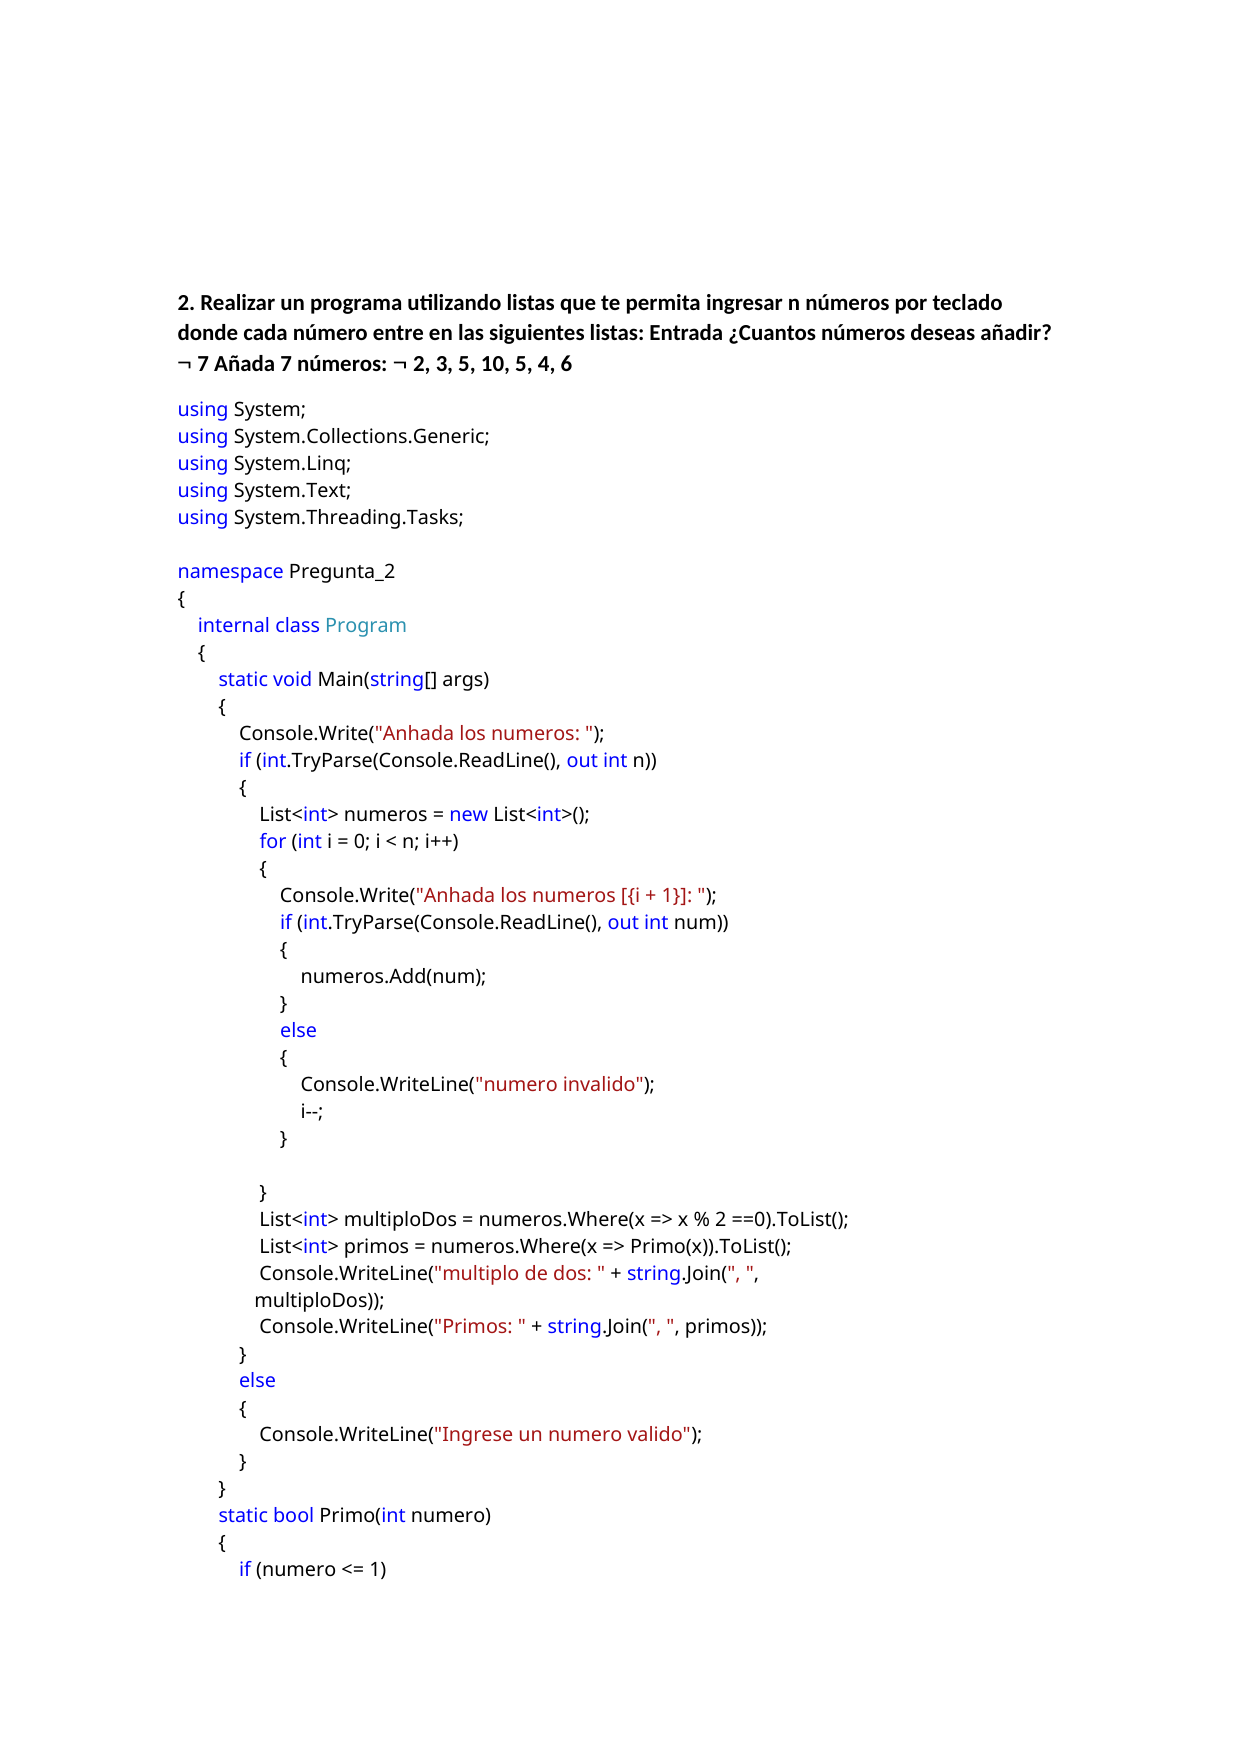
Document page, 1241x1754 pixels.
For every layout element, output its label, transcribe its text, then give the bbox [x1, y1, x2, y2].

text { [177, 584, 1063, 611]
text using System.Text; [177, 476, 1063, 503]
text { [177, 1394, 1063, 1421]
text } [177, 1475, 1063, 1502]
text using System.Threading.Tasks; [177, 503, 1063, 530]
text else [177, 1016, 1063, 1043]
text Console.WriteLine("numero invalido"); [177, 1070, 1063, 1097]
text using System.Linq; [177, 449, 1063, 476]
text List<int> numeros = new List<int>(); [177, 800, 1063, 827]
text Console.WriteLine("Primos: " + string.Join(", ", primos)); [177, 1313, 1063, 1340]
text } [177, 1124, 1063, 1151]
text multiploDos)); [177, 1286, 1063, 1313]
text static void Main(string[] args) [177, 665, 1063, 692]
text Console.WriteLine("multiplo de dos: " + string.Join(", ", [177, 1259, 1063, 1286]
text { [177, 692, 1063, 719]
text } [177, 1340, 1063, 1367]
text { [177, 935, 1063, 962]
text namespace Pregunta_2 [177, 557, 1063, 584]
text { [177, 638, 1063, 665]
text } [177, 989, 1063, 1016]
text Console.Write("Anhada los numeros: "); [177, 719, 1063, 746]
text { [177, 1043, 1063, 1070]
text i--; [177, 1097, 1063, 1124]
text List<int> multiploDos = numeros.Where(x => x % 2 ==0).ToList(); [177, 1205, 1063, 1232]
text Console.Write("Anhada los numeros [{i + 1}]: "); [177, 881, 1063, 908]
text for (int i = 0; i < n; i++) [177, 827, 1063, 854]
text Console.WriteLine("Ingrese un numero valido"); [177, 1421, 1063, 1448]
text else [177, 1367, 1063, 1394]
text } [177, 1178, 1063, 1205]
text if (int.TryParse(Console.ReadLine(), out int n)) [177, 746, 1063, 773]
text using System; [177, 396, 1063, 422]
text } [177, 1448, 1063, 1475]
text if (int.TryParse(Console.ReadLine(), out int num)) [177, 908, 1063, 935]
text { [177, 773, 1063, 800]
text { [177, 854, 1063, 881]
text static bool Primo(int numero) [177, 1502, 1063, 1529]
text internal class Program [177, 611, 1063, 638]
text List<int> primos = numeros.Where(x => Primo(x)).ToList(); [177, 1232, 1063, 1259]
text if (numero <= 1) [177, 1556, 1063, 1583]
text numeros.Add(num); [177, 962, 1063, 989]
text { [177, 1529, 1063, 1556]
text 2. Realizar un programa utilizando listas que te permita ingresar n números por teclado donde cada número entre en las siguientes listas: Entrada ¿Cuantos números deseas añadir? 7 Añada 7 números: 2, 3, 5, 10, 5, 4, 6 [177, 288, 1063, 377]
text using System.Collections.Generic; [177, 422, 1063, 449]
